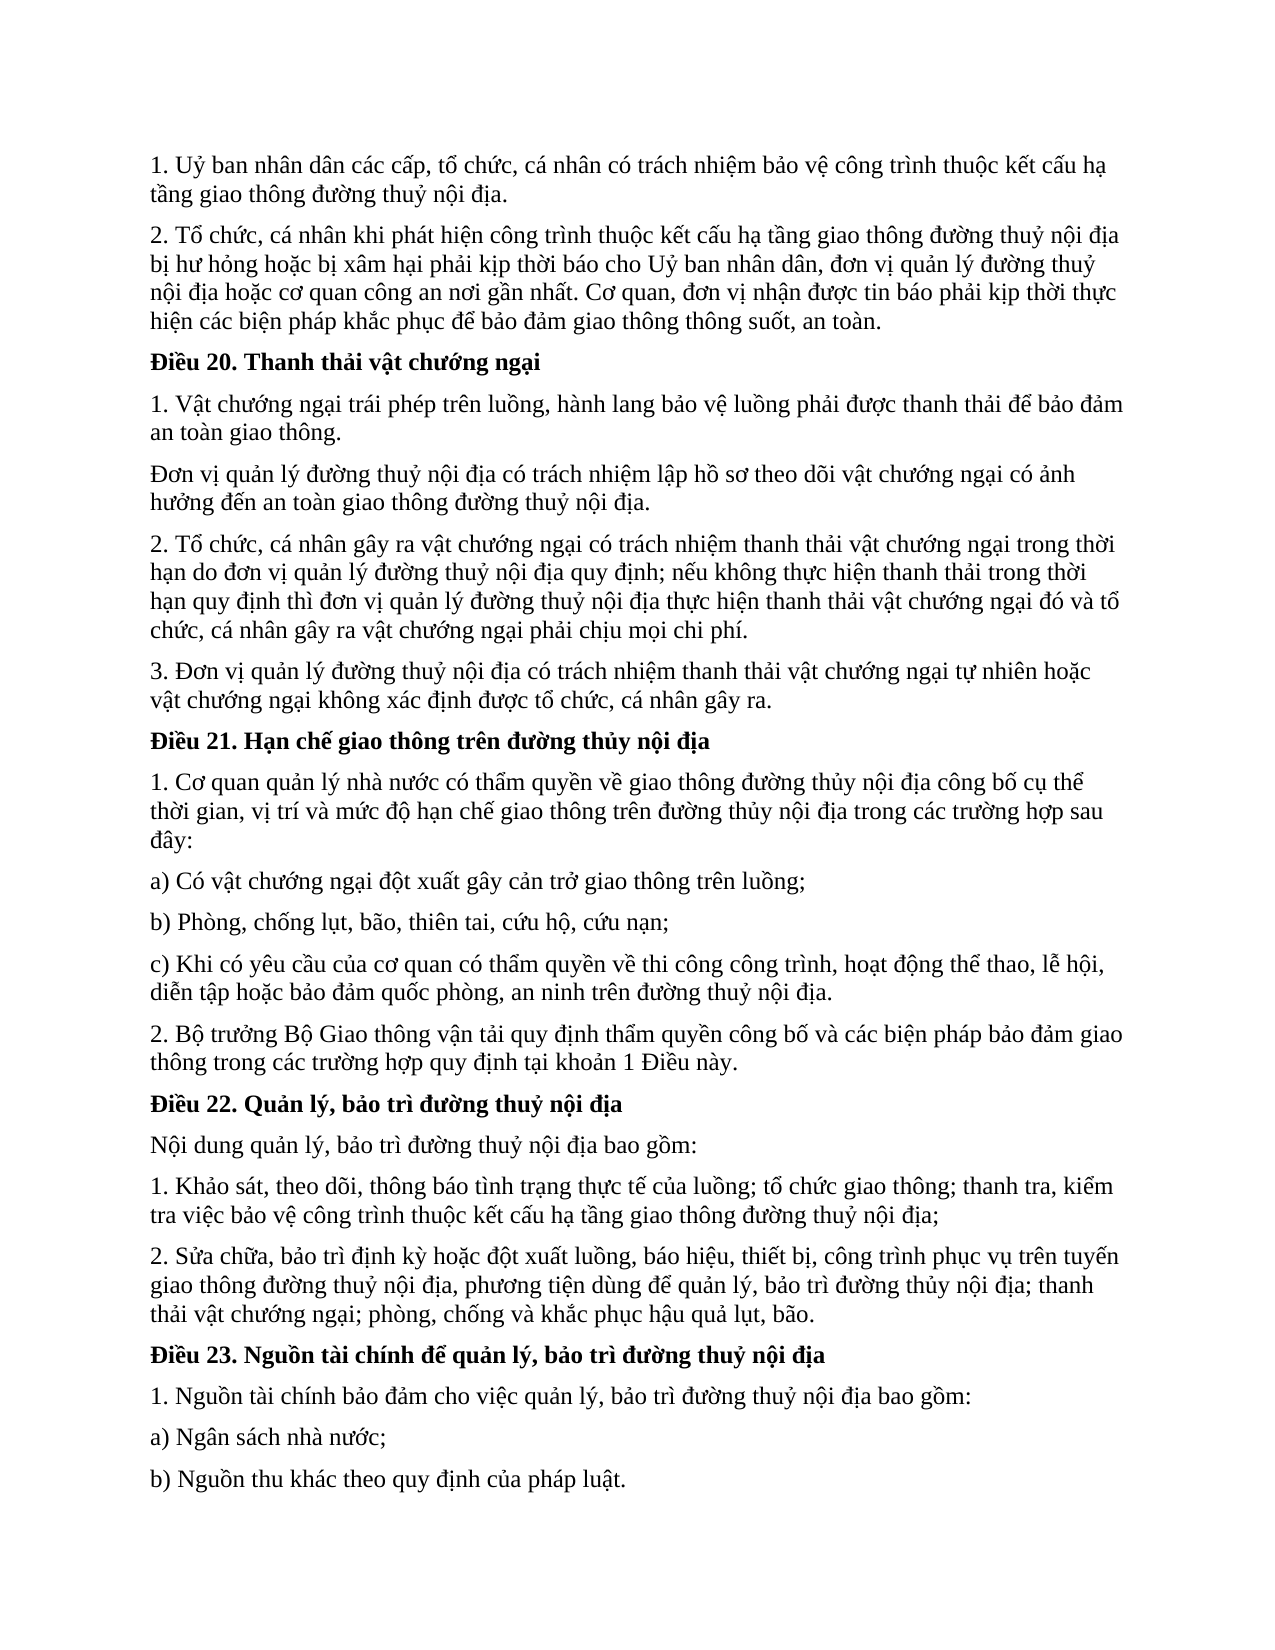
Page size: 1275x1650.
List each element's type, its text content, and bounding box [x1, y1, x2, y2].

text Điều 21. Hạn chế giao thông trên đường thủy nội địa [150, 726, 1125, 755]
text 3. Đơn vị quản lý đường thuỷ nội địa có trách nhiệm thanh thải vật chướng ngại tự nhiên hoặc vật chướng ngại không xác định được tổ chức, cá nhân gây ra. [150, 656, 1125, 714]
text 1. Cơ quan quản lý nhà nước có thẩm quyền về giao thông đường thủy nội địa công bố cụ thể thời gian, vị trí và mức độ hạn chế giao thông trên đường thủy nội địa trong các trường hợp sau đây: [150, 767, 1125, 854]
text 2. Bộ trưởng Bộ Giao thông vận tải quy định thẩm quyền công bố và các biện pháp bảo đảm giao thông trong các trường hợp quy định tại khoản 1 Điều này. [150, 1019, 1125, 1076]
text Nội dung quản lý, bảo trì đường thuỷ nội địa bao gồm: [150, 1130, 1125, 1159]
text Điều 22. Quản lý, bảo trì đường thuỷ nội địa [150, 1089, 1125, 1117]
text 1. Uỷ ban nhân dân các cấp, tổ chức, cá nhân có trách nhiệm bảo vệ công trình thuộc kết cấu hạ tầng giao thông đường thuỷ nội địa. [150, 150, 1125, 207]
text 1. Nguồn tài chính bảo đảm cho việc quản lý, bảo trì đường thuỷ nội địa bao gồm: [150, 1381, 1125, 1410]
text 2. Sửa chữa, bảo trì định kỳ hoặc đột xuất luồng, báo hiệu, thiết bị, công trình phục vụ trên tuyến giao thông đường thuỷ nội địa, phương tiện dùng để quản lý, bảo trì đường thủy nội địa; thanh thải vật chướng ngại; phòng, chống và khắc phục hậu quả lụt, bão. [150, 1241, 1125, 1327]
text Điều 20. Thanh thải vật chướng ngại [150, 347, 1125, 376]
text 2. Tổ chức, cá nhân gây ra vật chướng ngại có trách nhiệm thanh thải vật chướng ngại trong thời hạn do đơn vị quản lý đường thuỷ nội địa quy định; nếu không thực hiện thanh thải trong thời hạn quy định thì đơn vị quản lý đường thuỷ nội địa thực hiện thanh thải vật chướng ngại đó và tổ chức, cá nhân gây ra vật chướng ngại phải chịu mọi chi phí. [150, 529, 1125, 644]
text c) Khi có yêu cầu của cơ quan có thẩm quyền về thi công công trình, hoạt động thể thao, lễ hội, diễn tập hoặc bảo đảm quốc phòng, an ninh trên đường thuỷ nội địa. [150, 949, 1125, 1006]
text 1. Vật chướng ngại trái phép trên luồng, hành lang bảo vệ luồng phải được thanh thải để bảo đảm an toàn giao thông. [150, 389, 1125, 446]
text b) Phòng, chống lụt, bão, thiên tai, cứu hộ, cứu nạn; [150, 907, 1125, 936]
text Đơn vị quản lý đường thuỷ nội địa có trách nhiệm lập hồ sơ theo dõi vật chướng ngại có ảnh hưởng đến an toàn giao thông đường thuỷ nội địa. [150, 459, 1125, 516]
text a) Có vật chướng ngại đột xuất gây cản trở giao thông trên luồng; [150, 866, 1125, 895]
text a) Ngân sách nhà nước; [150, 1422, 1125, 1451]
text b) Nguồn thu khác theo quy định của pháp luật. [150, 1464, 1125, 1492]
text 1. Khảo sát, theo dõi, thông báo tình trạng thực tế của luồng; tổ chức giao thông; thanh tra, kiểm tra việc bảo vệ công trình thuộc kết cấu hạ tầng giao thông đường thuỷ nội địa; [150, 1171, 1125, 1229]
text 2. Tổ chức, cá nhân khi phát hiện công trình thuộc kết cấu hạ tầng giao thông đường thuỷ nội địa bị hư hỏng hoặc bị xâm hại phải kịp thời báo cho Uỷ ban nhân dân, đơn vị quản lý đường thuỷ nội địa hoặc cơ quan công an nơi gần nhất. Cơ quan, đơn vị nhận được tin báo phải kịp thời thực hiện các biện pháp khắc phục để bảo đảm giao thông thông suốt, an toàn. [150, 220, 1125, 335]
text Điều 23. Nguồn tài chính để quản lý, bảo trì đường thuỷ nội địa [150, 1340, 1125, 1369]
